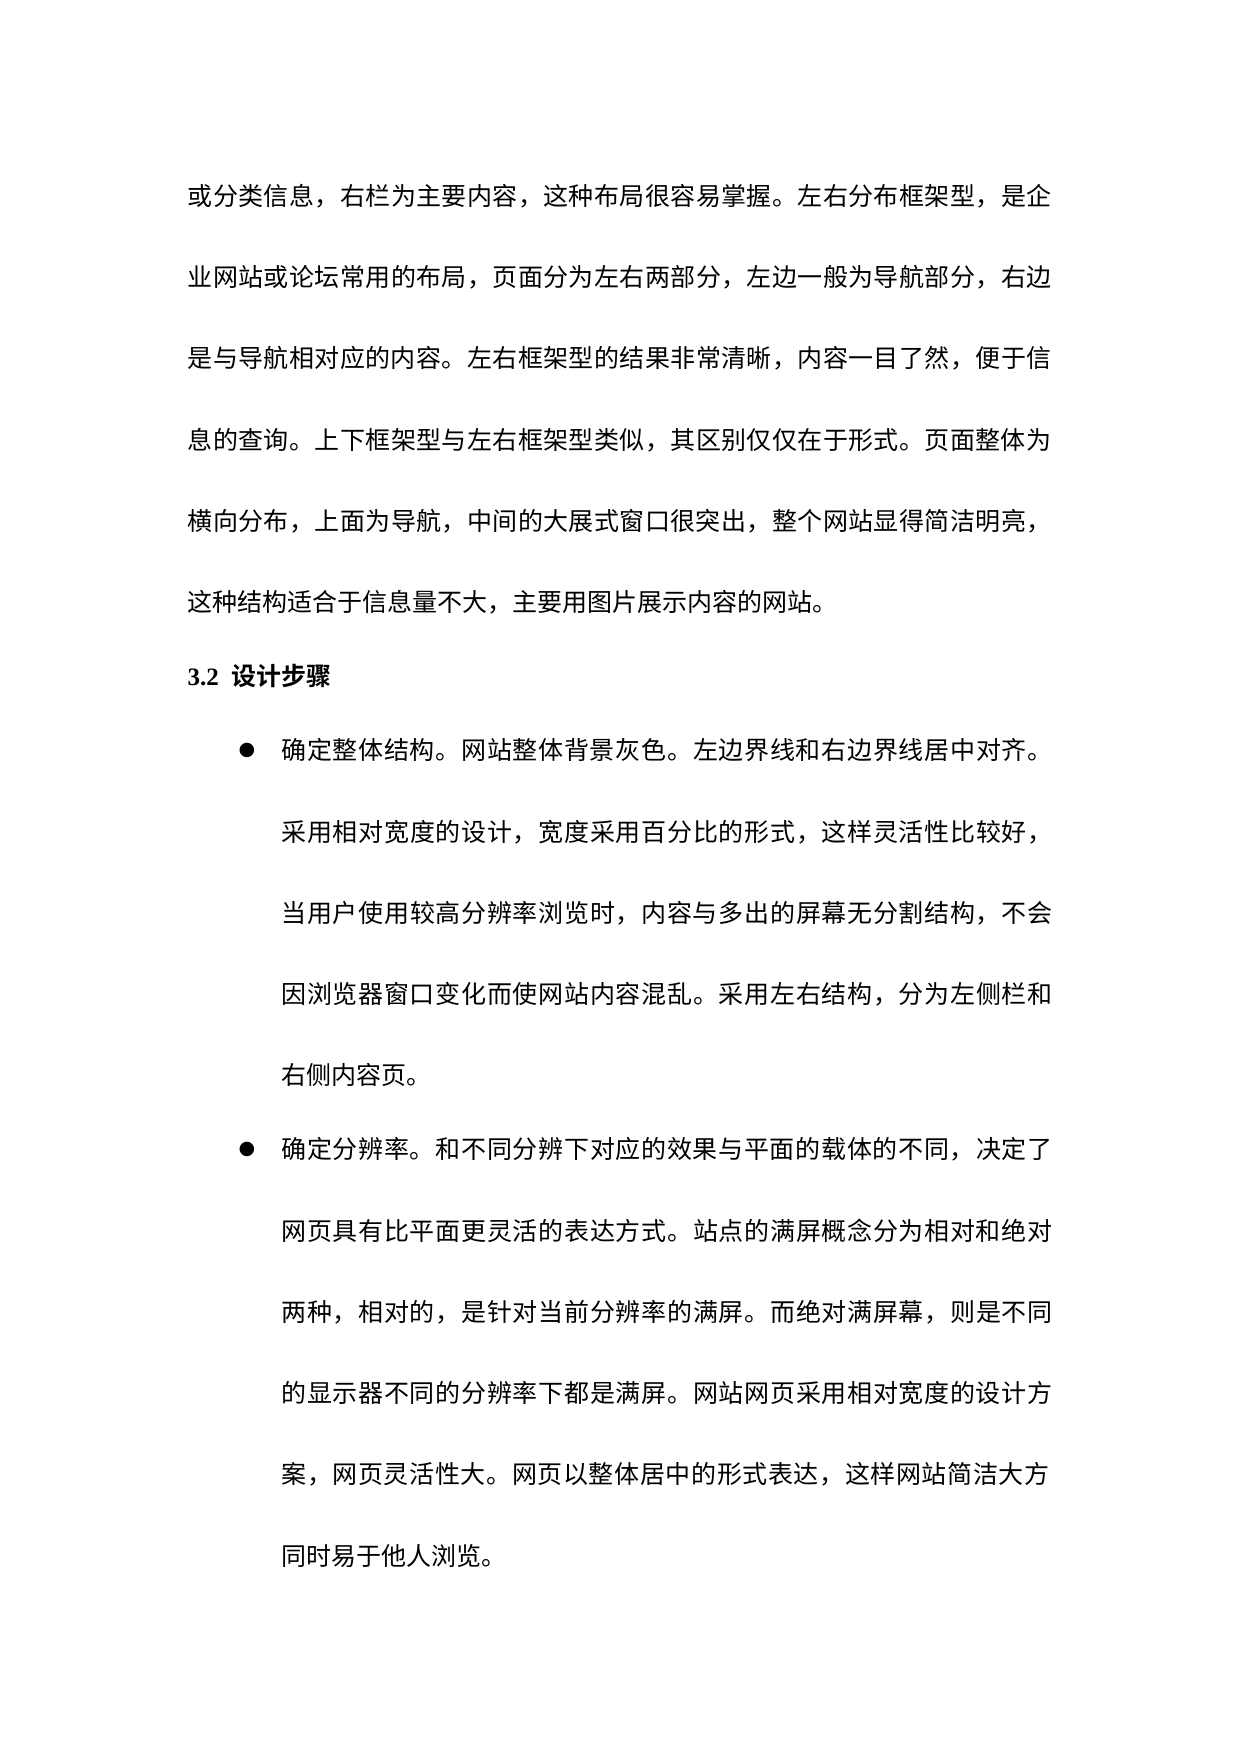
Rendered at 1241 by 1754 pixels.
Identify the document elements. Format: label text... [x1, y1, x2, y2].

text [187, 162, 1053, 633]
list 确定分辨率。和不同分辨下对应的效果与平面的载体的不同，决定了网页具有比平面更灵活的表达方式。站点的满屏概念分为相对和绝对两种，相对的，是针对当前分辨率的满屏。而绝对满屏幕，则是不同的显示器不同的分辨率下都是满屏。网站网页采用相对宽度的设计方案，网页灵活性大。网页以整体居中的形式表达，这样网站简洁大方，同时易于他人浏览。 [237, 1115, 1053, 1587]
text 设计步骤 [187, 642, 1053, 707]
list 确定整体结构。网站整体背景灰色。左边界线和右边界线居中对齐。采用相对宽度的设计，宽度采用百分比的形式，这样灵活性比较好，当用户使用较高分辨率浏览时，内容与多出的屏幕无分割结构，不会因浏览器窗口变化而使网站内容混乱。采用左右结构，分为左侧栏和右侧内容页。 [237, 716, 1053, 1106]
